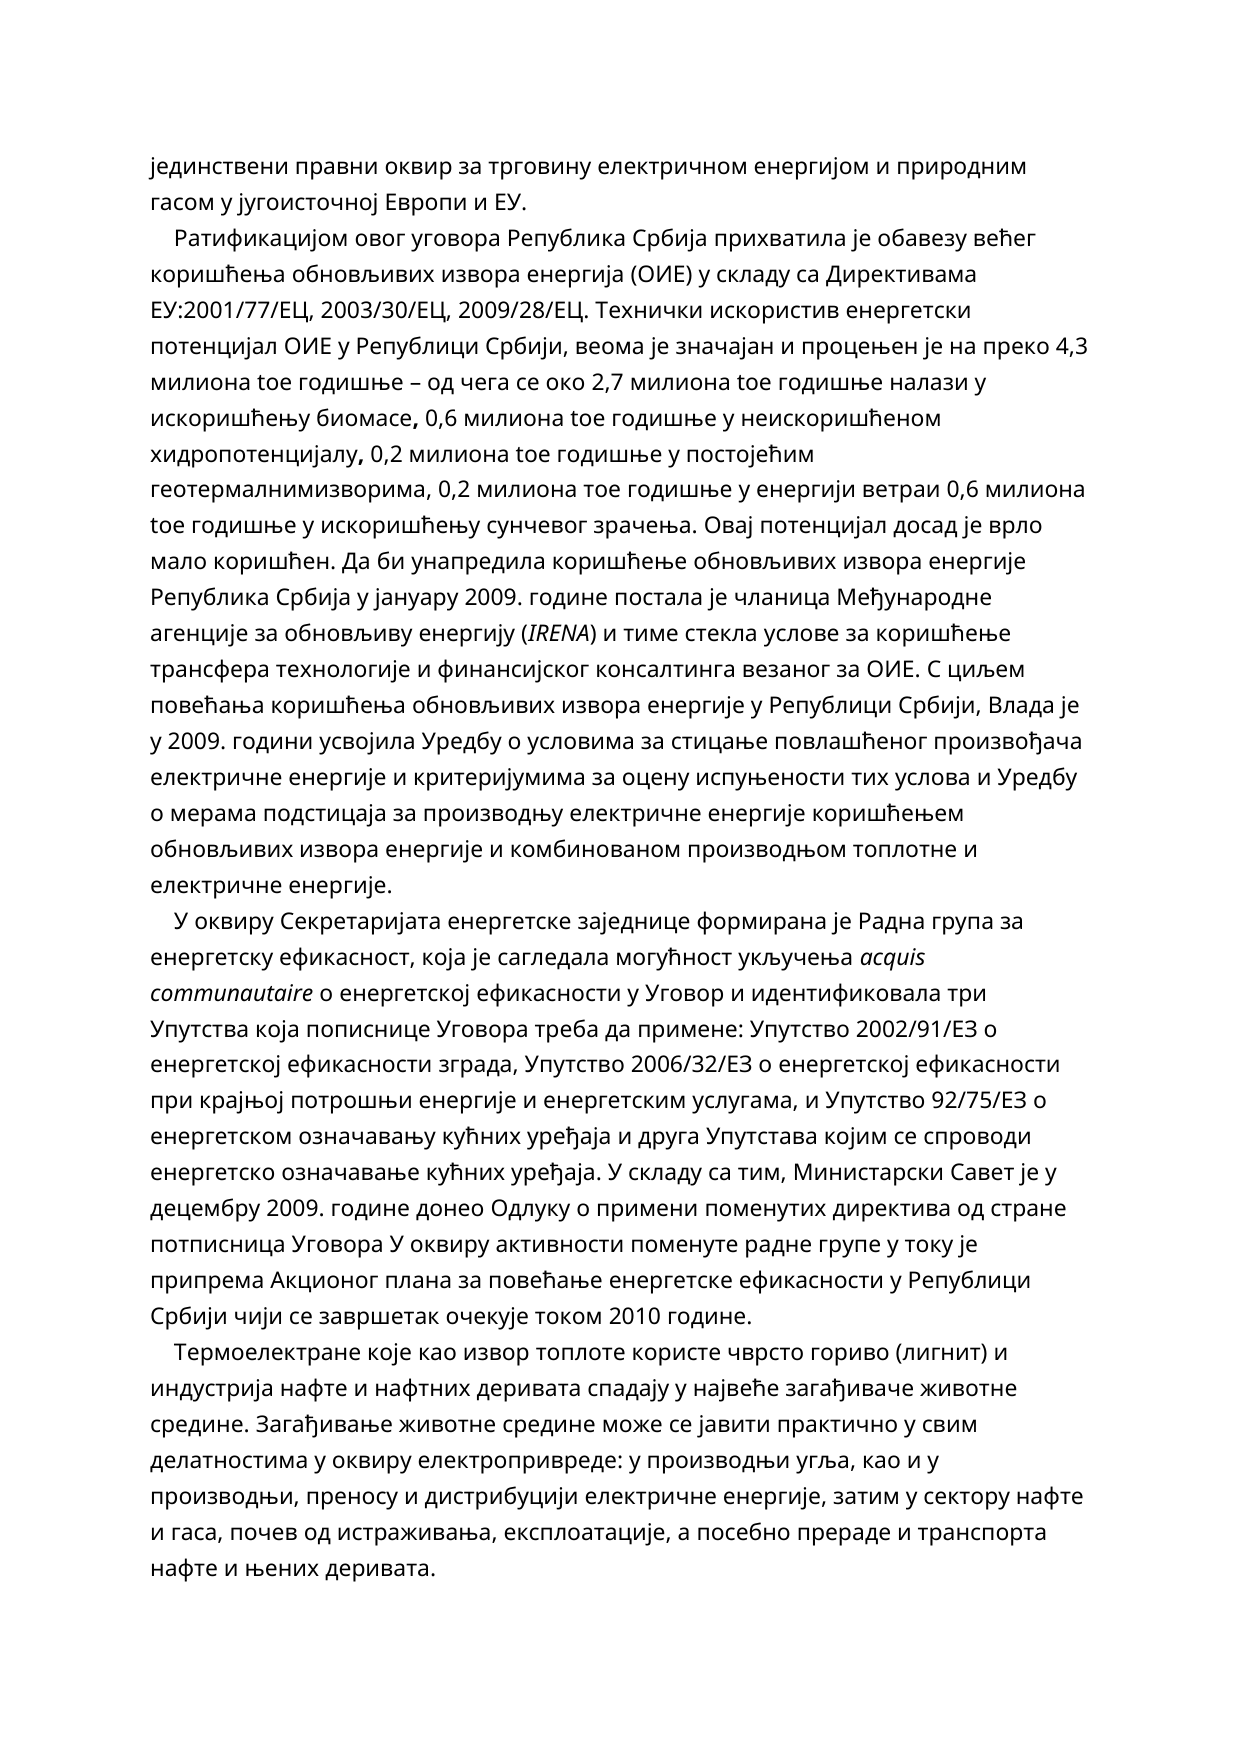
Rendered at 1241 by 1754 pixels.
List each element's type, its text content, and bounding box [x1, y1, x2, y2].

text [150, 150, 1090, 217]
text У оквиру Секретаријата енергетске заједнице формирана је Радна група за енергетску ефикасност, која је сагледала могућност укључења acquis communautaire о енергетској ефикасности у Уговор и идентификовала три Упутства која пописнице Уговора треба да примене: Упутство 2002/91/ЕЗ о енергетској ефикасности зграда, Упутство 2006/32/ЕЗ о енергетској ефикасности при крајњој потрошњи енергије и енергетским услугама, и Упутство 92/75/ЕЗ о енергетском означавању кућних уређаја и друга Упутстава којим се спроводи енергетско означавање кућних уређаја. У складу са тим, Министарски Савет је у децембру 2009. године донео Одлуку о примени поменутих директива од стране потписница Уговора У оквиру активности поменуте радне групе у току је припрема Акционог плана за повећање енергетске ефикасности у Републици Србији чији се завршетак очекује током 2010 године. [150, 905, 1090, 1331]
text Термоелектране које као извор топлоте користе чврсто гориво (лигнит) и индустрија нафте и нафтних деривата спадају у највеће загађиваче животне средине. Загађивање животне средине може се јавити практично у свим делатностима у оквиру електропривреде: у производњи угља, као и у производњи, преносу и дистрибуцији електричне енергије, затим у сектору нафте и гаса, почев од истраживања, експлоатације, а посебно прераде и транспорта нафте и њених деривата. [150, 1336, 1090, 1583]
text Ратификацијом овог уговора Република Србија прихватила је обавезу већег коришћења обновљивих извора енергија (ОИЕ) у складу са Директивама ЕУ:2001/77/ЕЦ, 2003/30/ЕЦ, 2009/28/ЕЦ. Технички искористив енергетски потенцијал ОИЕ у Републици Србији, веома је значајан и процењен је на преко 4,3 милиона tое годишње – од чега се око 2,7 милиона tое годишње налази у искоришћењу биомасе, 0,6 милиона tое годишње у неискоришћеном хидропотенцијалу, 0,2 милиона tое годишње у постојећим геотермалнимизворима, 0,2 милиона тое годишње у енергији ветраи 0,6 милиона tое годишње у искоришћењу сунчевог зрачења. Овај потенцијал досад је врло мало коришћен. Да би унапредила коришћење обновљивих извора енергије Република Србија у јануару 2009. године постала је чланица Међународне агенције за обновљиву енергију (IRENA) и тиме стекла услове за коришћење трансфера технологије и финансијског консалтинга везаног за ОИЕ. С циљем повећања коришћења обновљивих извора енергије у Републици Србији, Влада је у 2009. години усвојила Уредбу о условима за стицање повлашћеног произвођача електричне енергије и критеријумима за оцену испуњености тих услова и Уредбу о мерама подстицаја за производњу електричне енергије коришћењем обновљивих извора енергије и комбинованом производњом топлотне и електричне енергије. [150, 222, 1090, 900]
